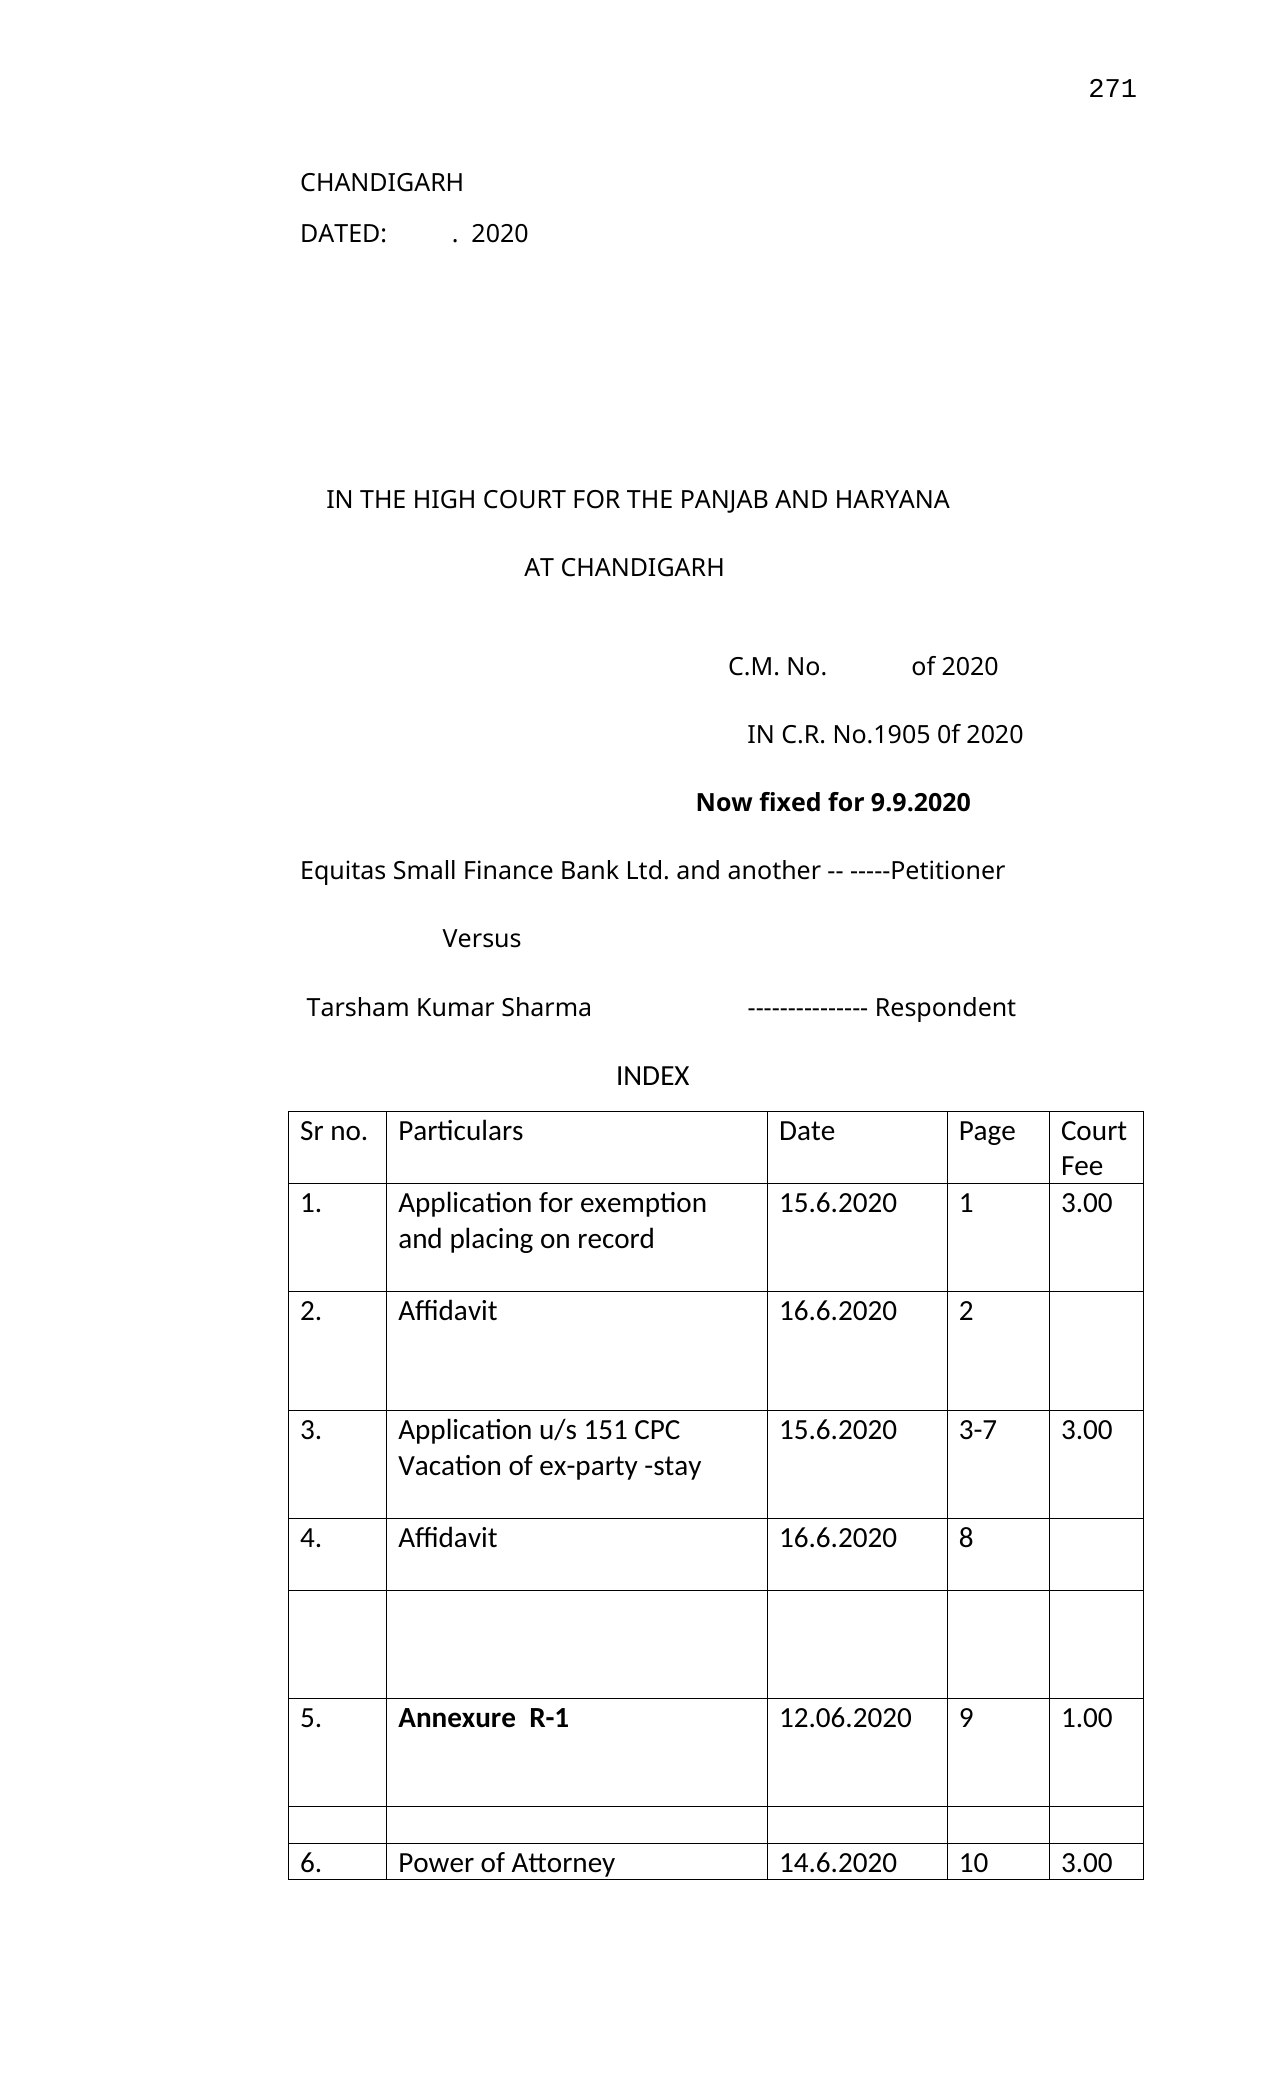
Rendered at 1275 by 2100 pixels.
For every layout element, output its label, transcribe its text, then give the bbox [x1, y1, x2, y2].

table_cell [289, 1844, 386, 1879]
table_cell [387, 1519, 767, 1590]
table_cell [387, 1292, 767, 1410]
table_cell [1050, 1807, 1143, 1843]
text Versus [300, 921, 1137, 955]
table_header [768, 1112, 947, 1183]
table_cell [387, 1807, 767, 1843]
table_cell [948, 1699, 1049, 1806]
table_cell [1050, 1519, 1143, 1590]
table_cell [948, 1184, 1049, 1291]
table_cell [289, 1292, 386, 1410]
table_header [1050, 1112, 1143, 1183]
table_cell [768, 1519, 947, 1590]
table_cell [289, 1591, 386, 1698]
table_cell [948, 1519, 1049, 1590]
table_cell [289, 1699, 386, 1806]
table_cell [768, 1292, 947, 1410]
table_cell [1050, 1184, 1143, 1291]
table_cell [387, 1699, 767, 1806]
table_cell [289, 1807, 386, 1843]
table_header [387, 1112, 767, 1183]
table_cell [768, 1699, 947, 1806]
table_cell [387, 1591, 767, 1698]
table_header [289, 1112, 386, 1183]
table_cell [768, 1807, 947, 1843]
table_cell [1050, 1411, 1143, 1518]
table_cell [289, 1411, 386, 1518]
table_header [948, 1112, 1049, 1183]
text INDEX [300, 1057, 1137, 1093]
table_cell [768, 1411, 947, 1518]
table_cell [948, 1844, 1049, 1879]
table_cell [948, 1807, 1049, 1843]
text Equitas Small Finance Bank Ltd. and another -- -----Petitioner [300, 853, 1137, 887]
text IN C.R. No.1905 0f 2020 [300, 717, 1137, 751]
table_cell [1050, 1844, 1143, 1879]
text Now fixed for 9.9.2020 [300, 785, 1137, 819]
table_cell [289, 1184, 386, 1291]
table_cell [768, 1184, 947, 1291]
text C.M. No. of 2020 [300, 649, 1137, 683]
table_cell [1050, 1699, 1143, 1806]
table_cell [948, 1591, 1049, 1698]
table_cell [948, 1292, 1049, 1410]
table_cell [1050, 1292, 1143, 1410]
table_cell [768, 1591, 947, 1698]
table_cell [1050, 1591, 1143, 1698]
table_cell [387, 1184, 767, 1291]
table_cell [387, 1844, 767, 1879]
text IN THE HIGH COURT FOR THE PANJAB AND HARYANA AT CHANDIGARH [300, 482, 1137, 584]
text Tarsham Kumar Sharma --------------- Respondent [300, 989, 1137, 1023]
text DATED: . 2020 [300, 216, 1137, 250]
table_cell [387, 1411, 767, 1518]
text CHANDIGARH [300, 165, 1137, 199]
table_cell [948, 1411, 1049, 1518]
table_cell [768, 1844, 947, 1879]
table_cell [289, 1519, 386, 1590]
